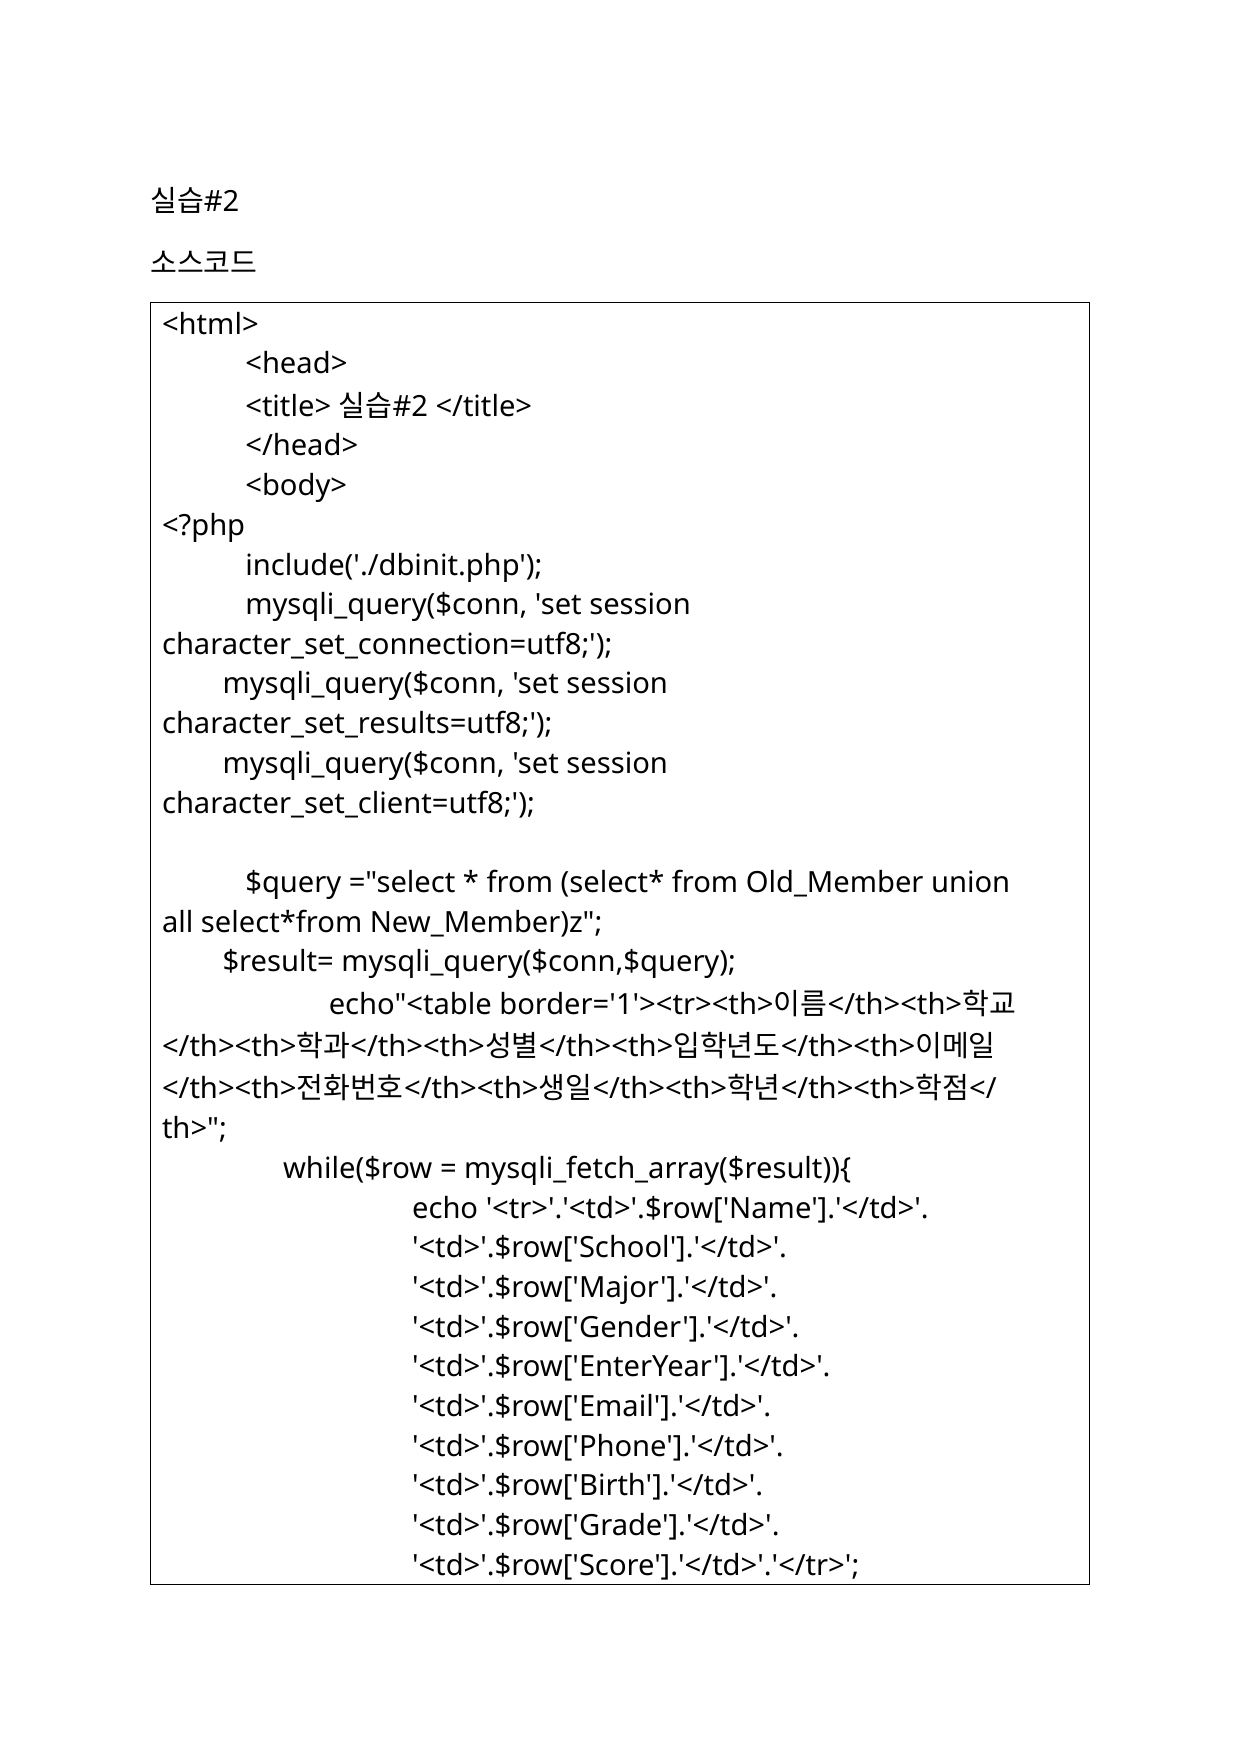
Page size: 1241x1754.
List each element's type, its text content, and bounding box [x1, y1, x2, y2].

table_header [151, 303, 1089, 1584]
text 소스코드 [150, 239, 1032, 282]
text 실습#2 [150, 177, 1032, 219]
